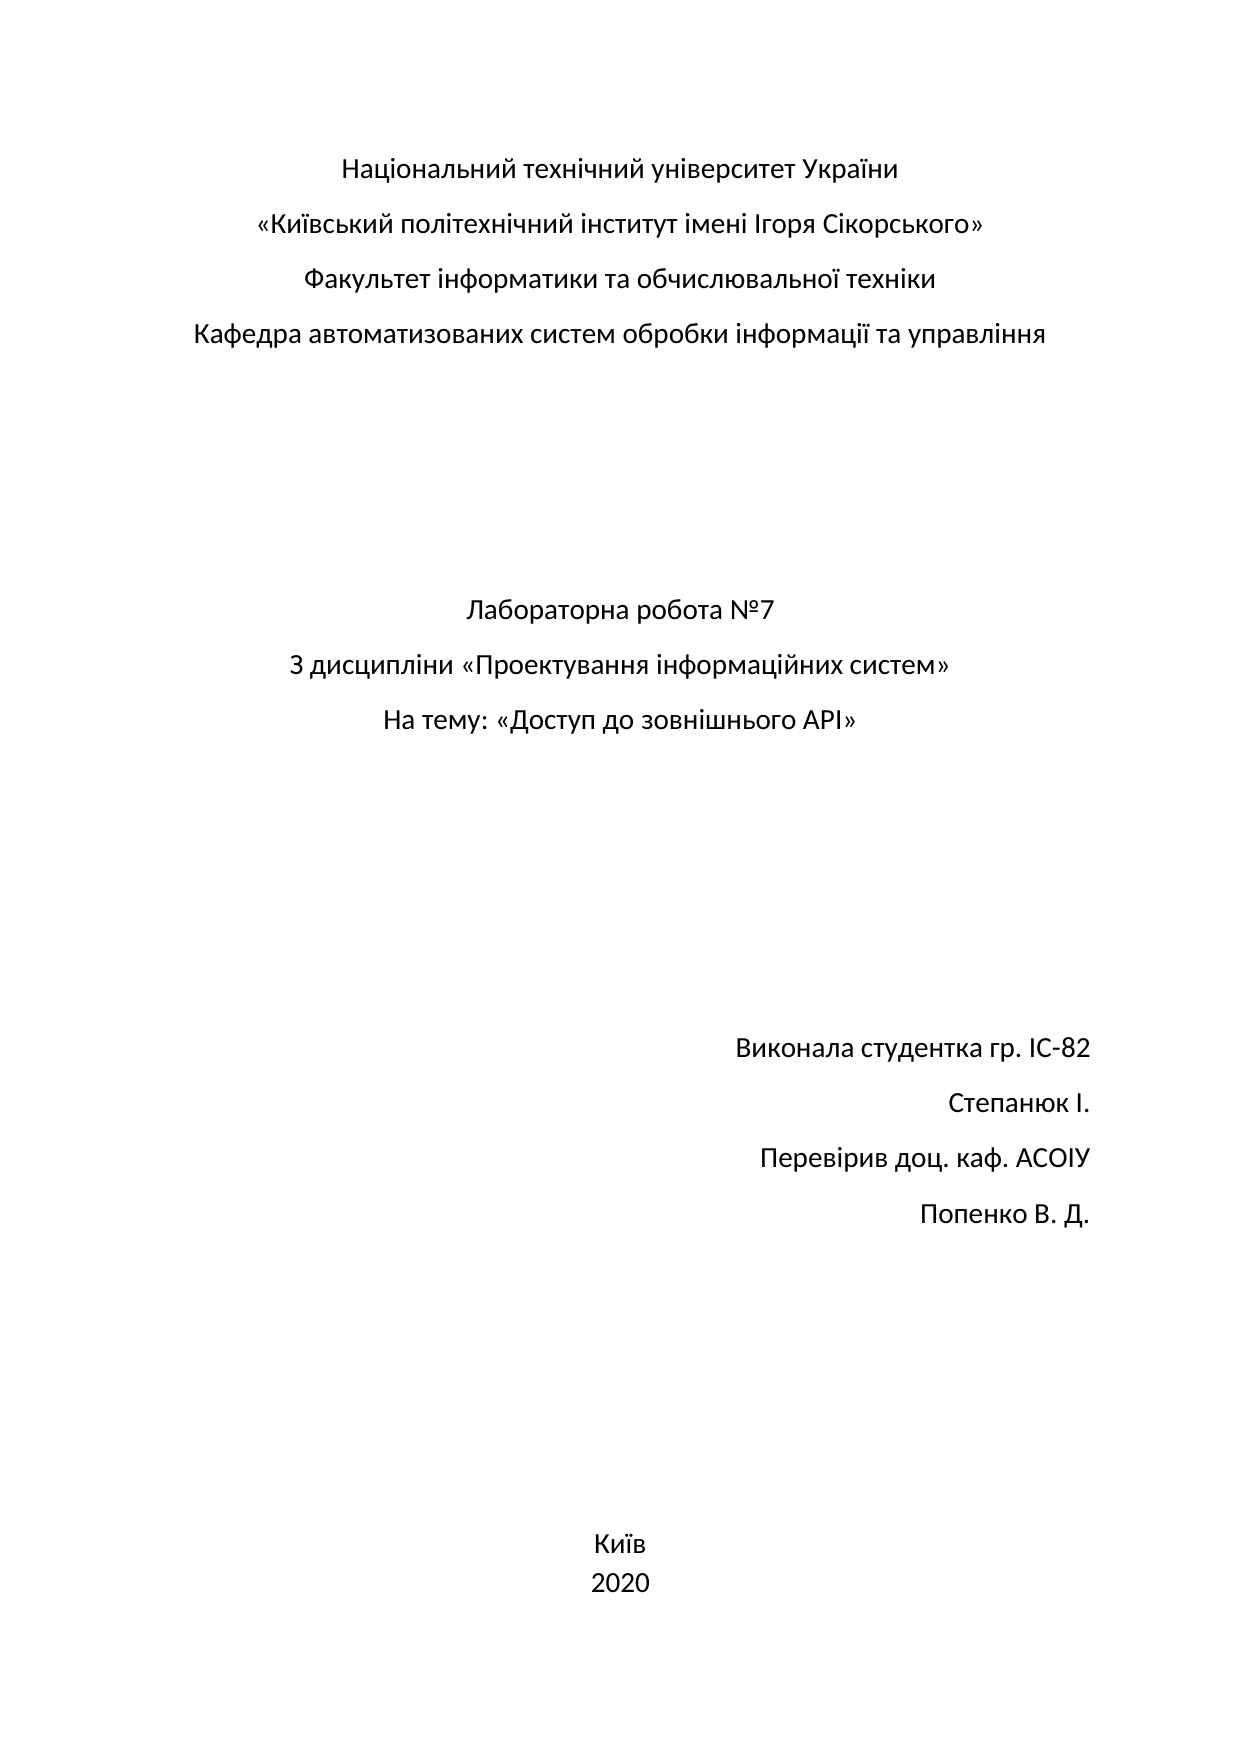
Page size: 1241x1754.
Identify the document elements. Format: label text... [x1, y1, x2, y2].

text «Київський політехнічний інститут імені Ігоря Сікорського» [150, 205, 1090, 241]
text На тему: «Доступ до зовнішнього API» [150, 701, 1090, 737]
text Київ 2020 [150, 1525, 1090, 1599]
text Факультет інформатики та обчислювальної техніки [150, 260, 1090, 296]
text Кафедра автоматизованих систем обробки інформації та управління [150, 315, 1090, 351]
text Виконала студентка гр. ІС-82 [150, 1029, 1090, 1065]
text Лабораторна робота №7 [150, 591, 1090, 626]
text Перевірив доц. каф. АСОІУ [150, 1139, 1090, 1175]
text Степанюк І. [150, 1084, 1090, 1120]
text З дисципліни «Проектування інформаційних систем» [150, 646, 1090, 682]
text Попенко В. Д. [150, 1195, 1090, 1230]
text Національний технічний університет України [150, 150, 1090, 186]
